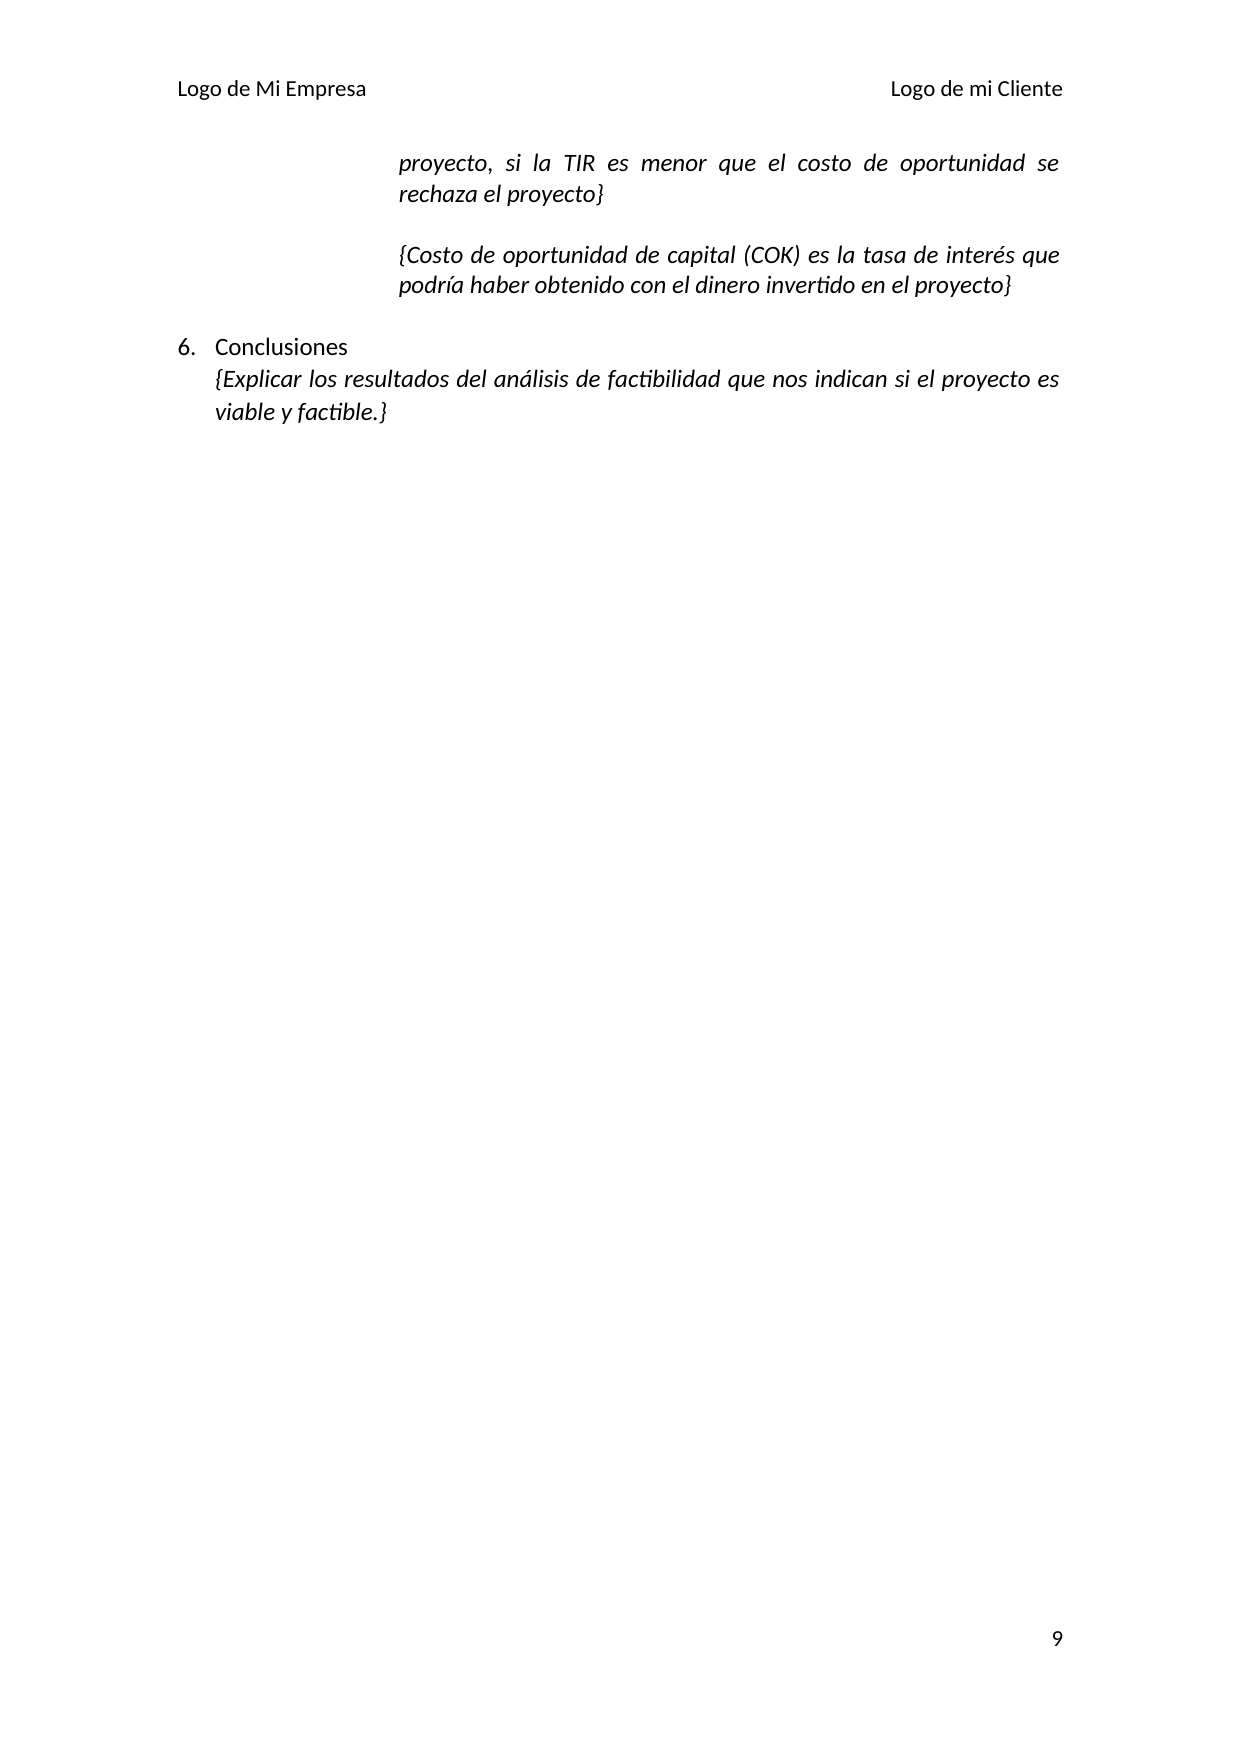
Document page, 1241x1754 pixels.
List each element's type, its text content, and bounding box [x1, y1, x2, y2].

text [398, 148, 1063, 209]
text {Explicar los resultados del análisis de factibilidad que nos indican si el proyecto es viable y factible.} [215, 364, 1063, 427]
list Conclusiones [177, 331, 1063, 361]
text {Costo de oportunidad de capital (COK) es la tasa de interés que podría haber obtenido con el dinero invertido en el proyecto} [398, 239, 1063, 300]
